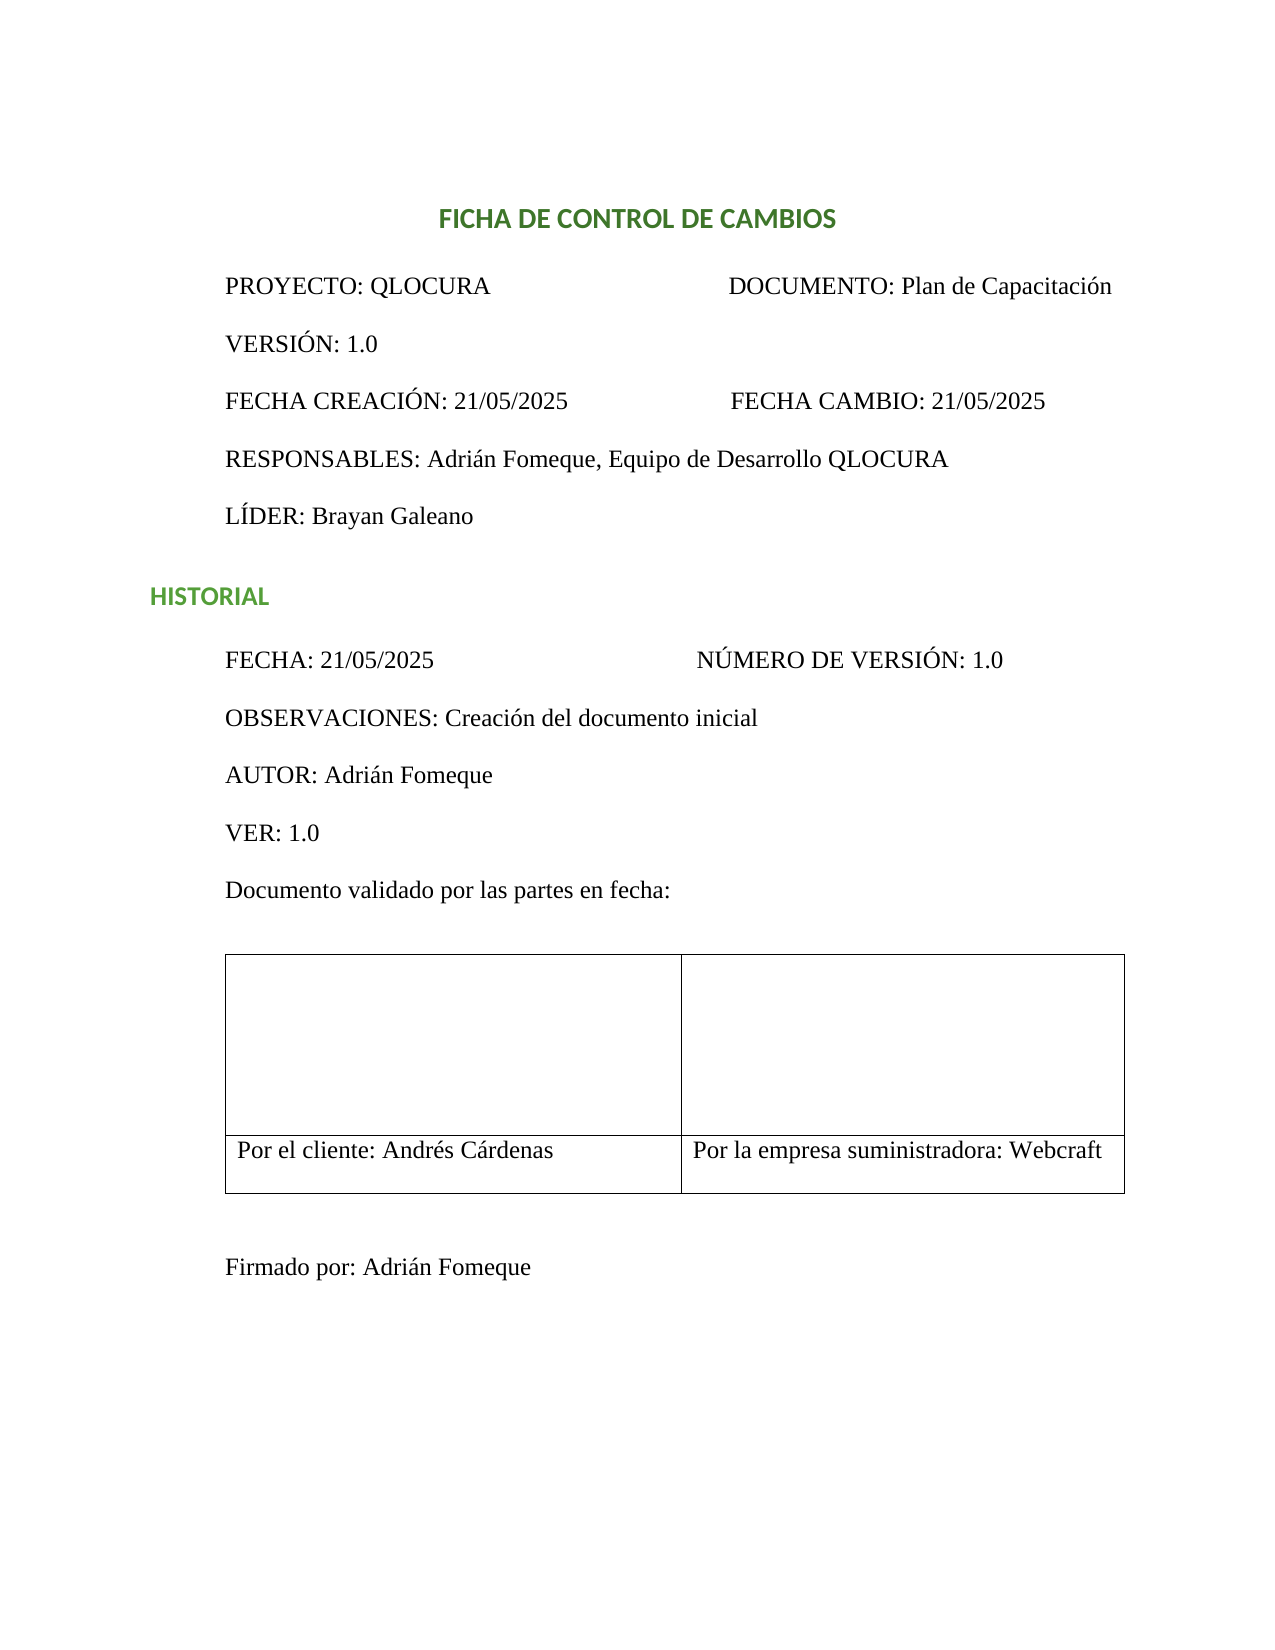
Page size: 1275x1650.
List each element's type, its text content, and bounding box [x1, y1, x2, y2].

subtitle HISTORIAL [150, 579, 1125, 613]
list RESPONSABLES: Adrián Fomeque, Equipo de Desarrollo QLOCURA [225, 444, 1125, 472]
list PROYECTO: QLOCURA DOCUMENTO: Plan de Capacitación [225, 271, 1125, 300]
list VERSIÓN: 1.0 [225, 329, 1125, 357]
list FECHA CREACIÓN: 21/05/2025 FECHA CAMBIO: 21/05/2025 [225, 386, 1125, 415]
table_header [226, 955, 681, 1134]
list Firmado por: Adrián Fomeque [225, 1252, 1125, 1280]
table_header [682, 955, 1124, 1134]
list FECHA: 21/05/2025 NÚMERO DE VERSIÓN: 1.0 [225, 646, 1125, 674]
list VER: 1.0 [225, 818, 1125, 847]
table_cell Por el cliente: Andrés Cárdenas [226, 1136, 681, 1193]
table_cell Por la empresa suministradora: Webcraft [682, 1136, 1124, 1193]
subtitle FICHA DE CONTROL DE CAMBIOS [150, 200, 1125, 236]
list LÍDER: Brayan Galeano [225, 501, 1125, 530]
list OBSERVACIONES: Creación del documento inicial [225, 703, 1125, 732]
list Documento validado por las partes en fecha: [225, 876, 1125, 904]
list AUTOR: Adrián Fomeque [225, 761, 1125, 789]
